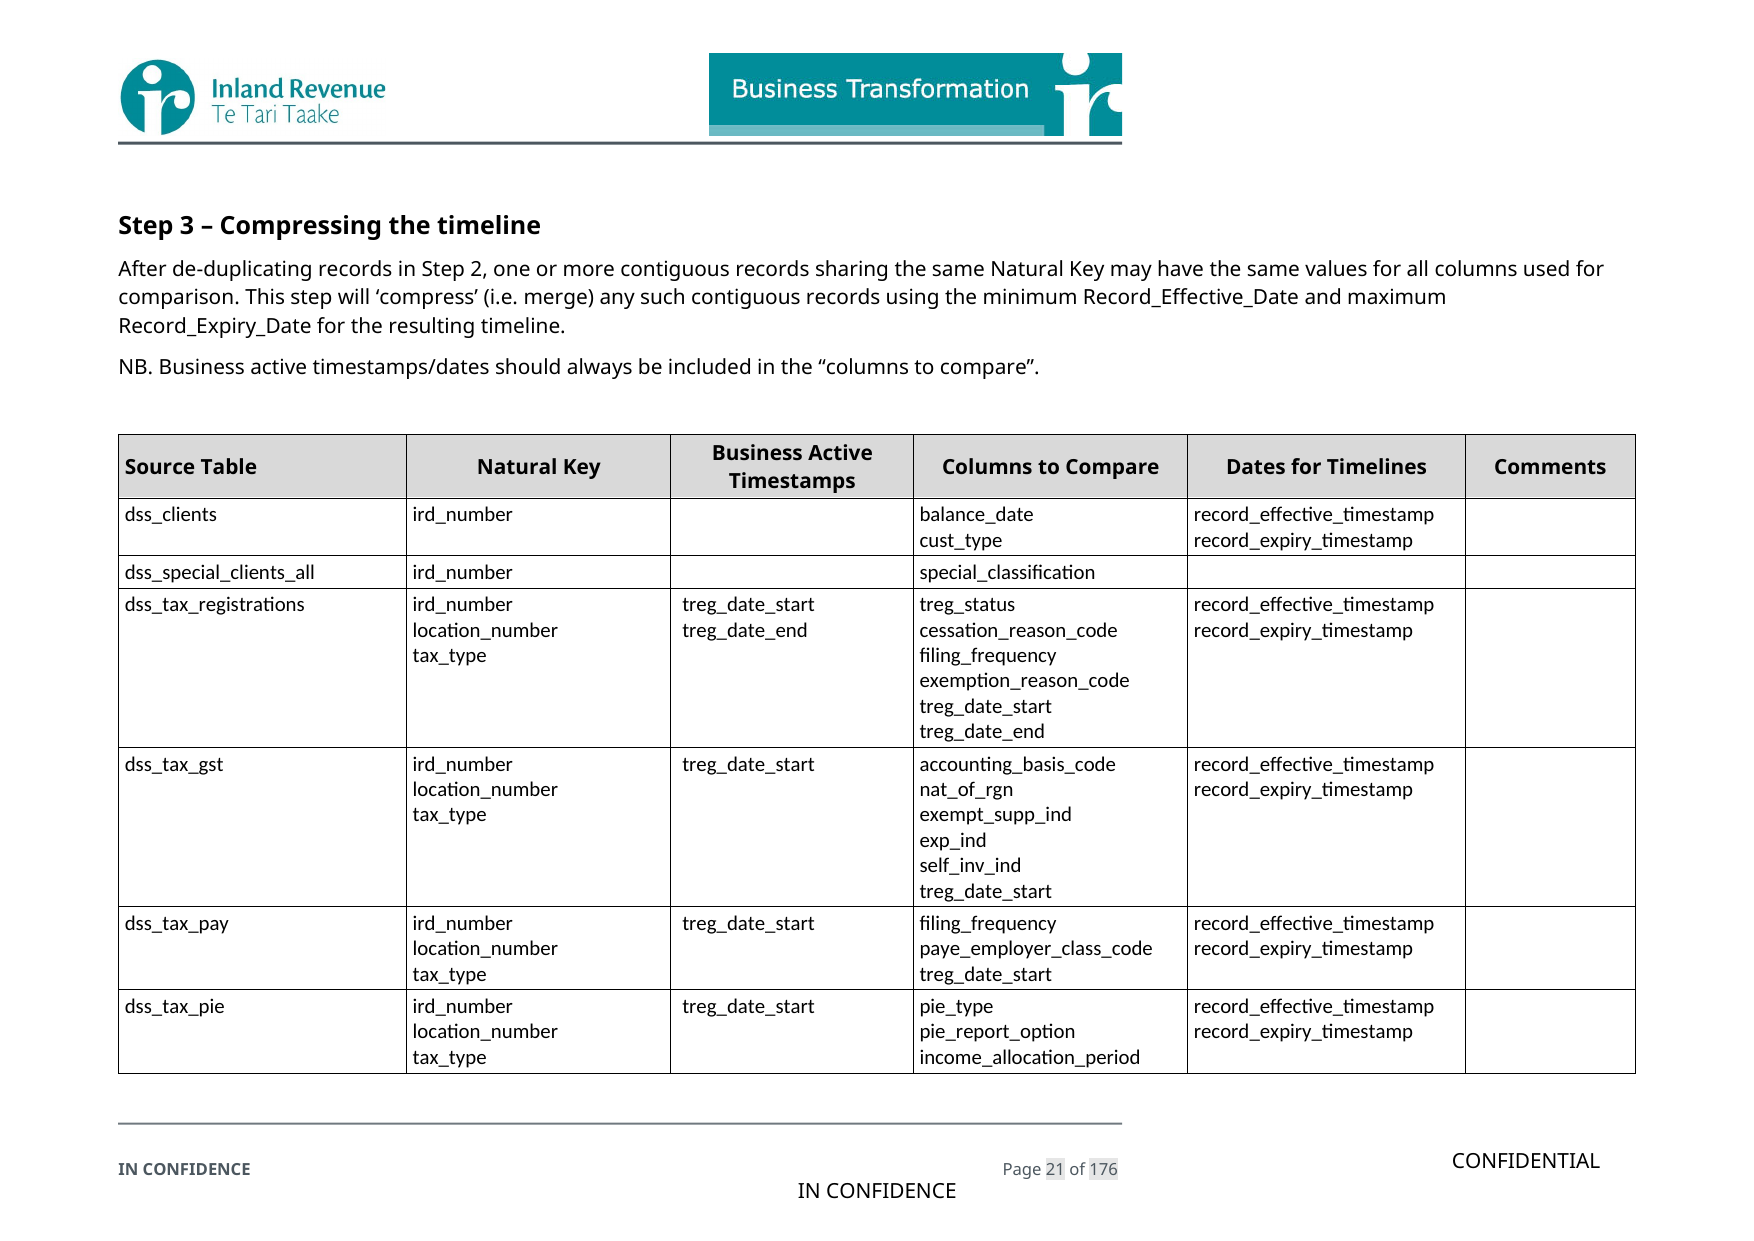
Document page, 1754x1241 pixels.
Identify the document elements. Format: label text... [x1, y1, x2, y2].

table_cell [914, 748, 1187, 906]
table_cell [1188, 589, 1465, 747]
subtitle Step 3 – Compressing the timeline [118, 207, 1636, 242]
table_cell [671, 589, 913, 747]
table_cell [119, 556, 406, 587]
text After de-duplicating records in Step 2, one or more contiguous records sharing the same Natural Key may have the same values for all columns used for comparison. This step will ‘compress’ (i.e. merge) any such contiguous records using the minimum Record_Effective_Date and maximum Record_Expiry_Date for the resulting timeline. [118, 254, 1636, 339]
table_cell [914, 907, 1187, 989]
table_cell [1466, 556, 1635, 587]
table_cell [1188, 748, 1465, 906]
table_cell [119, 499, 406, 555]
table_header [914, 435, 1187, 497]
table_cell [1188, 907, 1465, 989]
picture [709, 53, 1123, 136]
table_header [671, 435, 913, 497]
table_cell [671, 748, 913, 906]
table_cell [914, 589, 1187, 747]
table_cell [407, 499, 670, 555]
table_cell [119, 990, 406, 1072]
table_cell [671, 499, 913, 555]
text NB. Business active timestamps/dates should always be included in the “columns to compare”. [118, 352, 1636, 380]
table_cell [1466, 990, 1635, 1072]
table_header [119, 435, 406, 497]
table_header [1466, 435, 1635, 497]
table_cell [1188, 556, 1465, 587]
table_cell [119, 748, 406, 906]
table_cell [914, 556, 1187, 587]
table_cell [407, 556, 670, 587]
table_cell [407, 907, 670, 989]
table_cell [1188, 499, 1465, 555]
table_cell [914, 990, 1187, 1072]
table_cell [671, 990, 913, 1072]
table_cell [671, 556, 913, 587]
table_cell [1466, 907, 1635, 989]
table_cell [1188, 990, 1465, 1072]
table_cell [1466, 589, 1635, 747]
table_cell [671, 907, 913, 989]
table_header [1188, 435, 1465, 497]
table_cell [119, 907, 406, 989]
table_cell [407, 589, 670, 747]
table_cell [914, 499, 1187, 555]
picture [118, 58, 386, 136]
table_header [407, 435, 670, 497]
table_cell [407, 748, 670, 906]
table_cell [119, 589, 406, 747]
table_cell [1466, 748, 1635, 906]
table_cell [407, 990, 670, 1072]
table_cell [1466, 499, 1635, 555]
